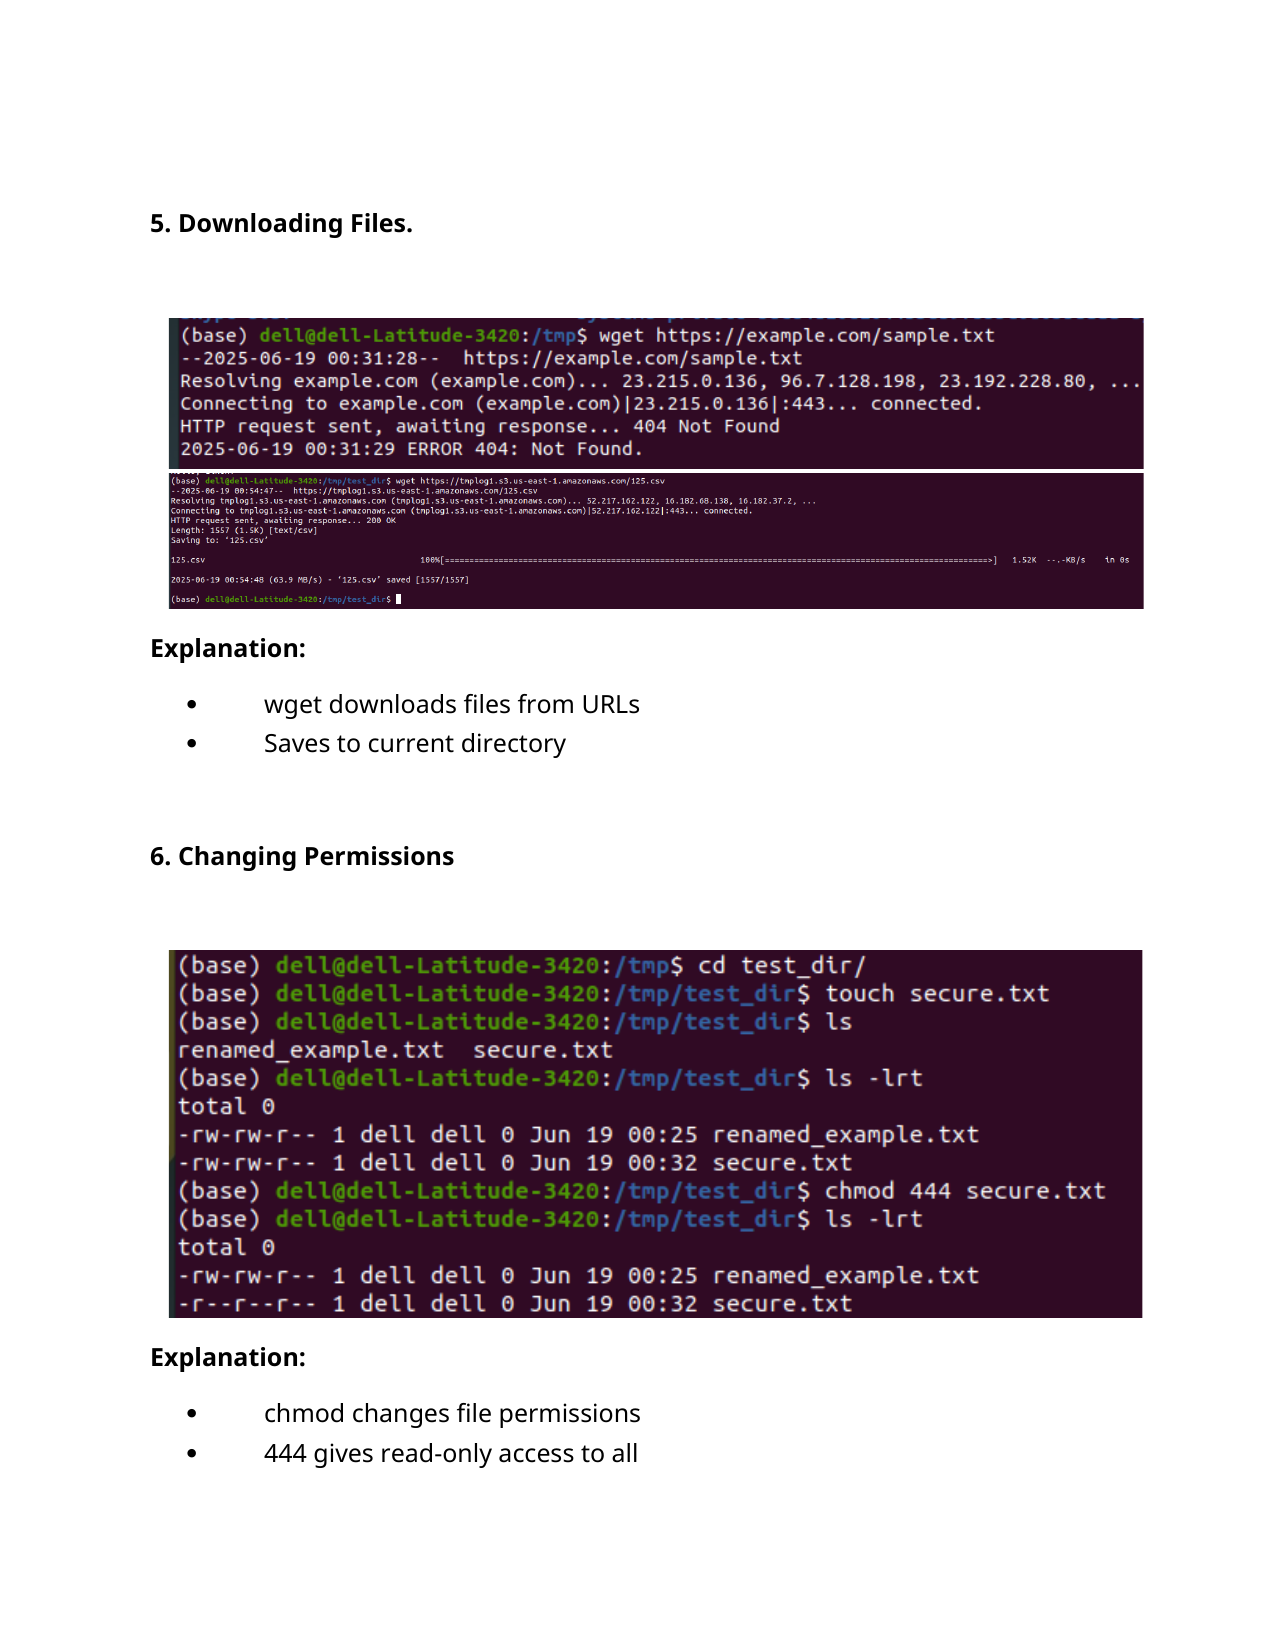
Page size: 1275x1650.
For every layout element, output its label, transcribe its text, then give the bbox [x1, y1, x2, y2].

text 6. Changing Permissions [150, 838, 1125, 872]
list wget downloads files from URLs [187, 686, 1125, 721]
text Explanation: [150, 630, 1125, 664]
text 5. Downloading Files. [150, 206, 1125, 240]
list chmod changes file permissions [187, 1396, 1125, 1430]
list Saves to current directory [187, 726, 1125, 760]
list 444 gives read-only access to all [187, 1435, 1125, 1469]
text Explanation: [150, 1340, 1125, 1374]
